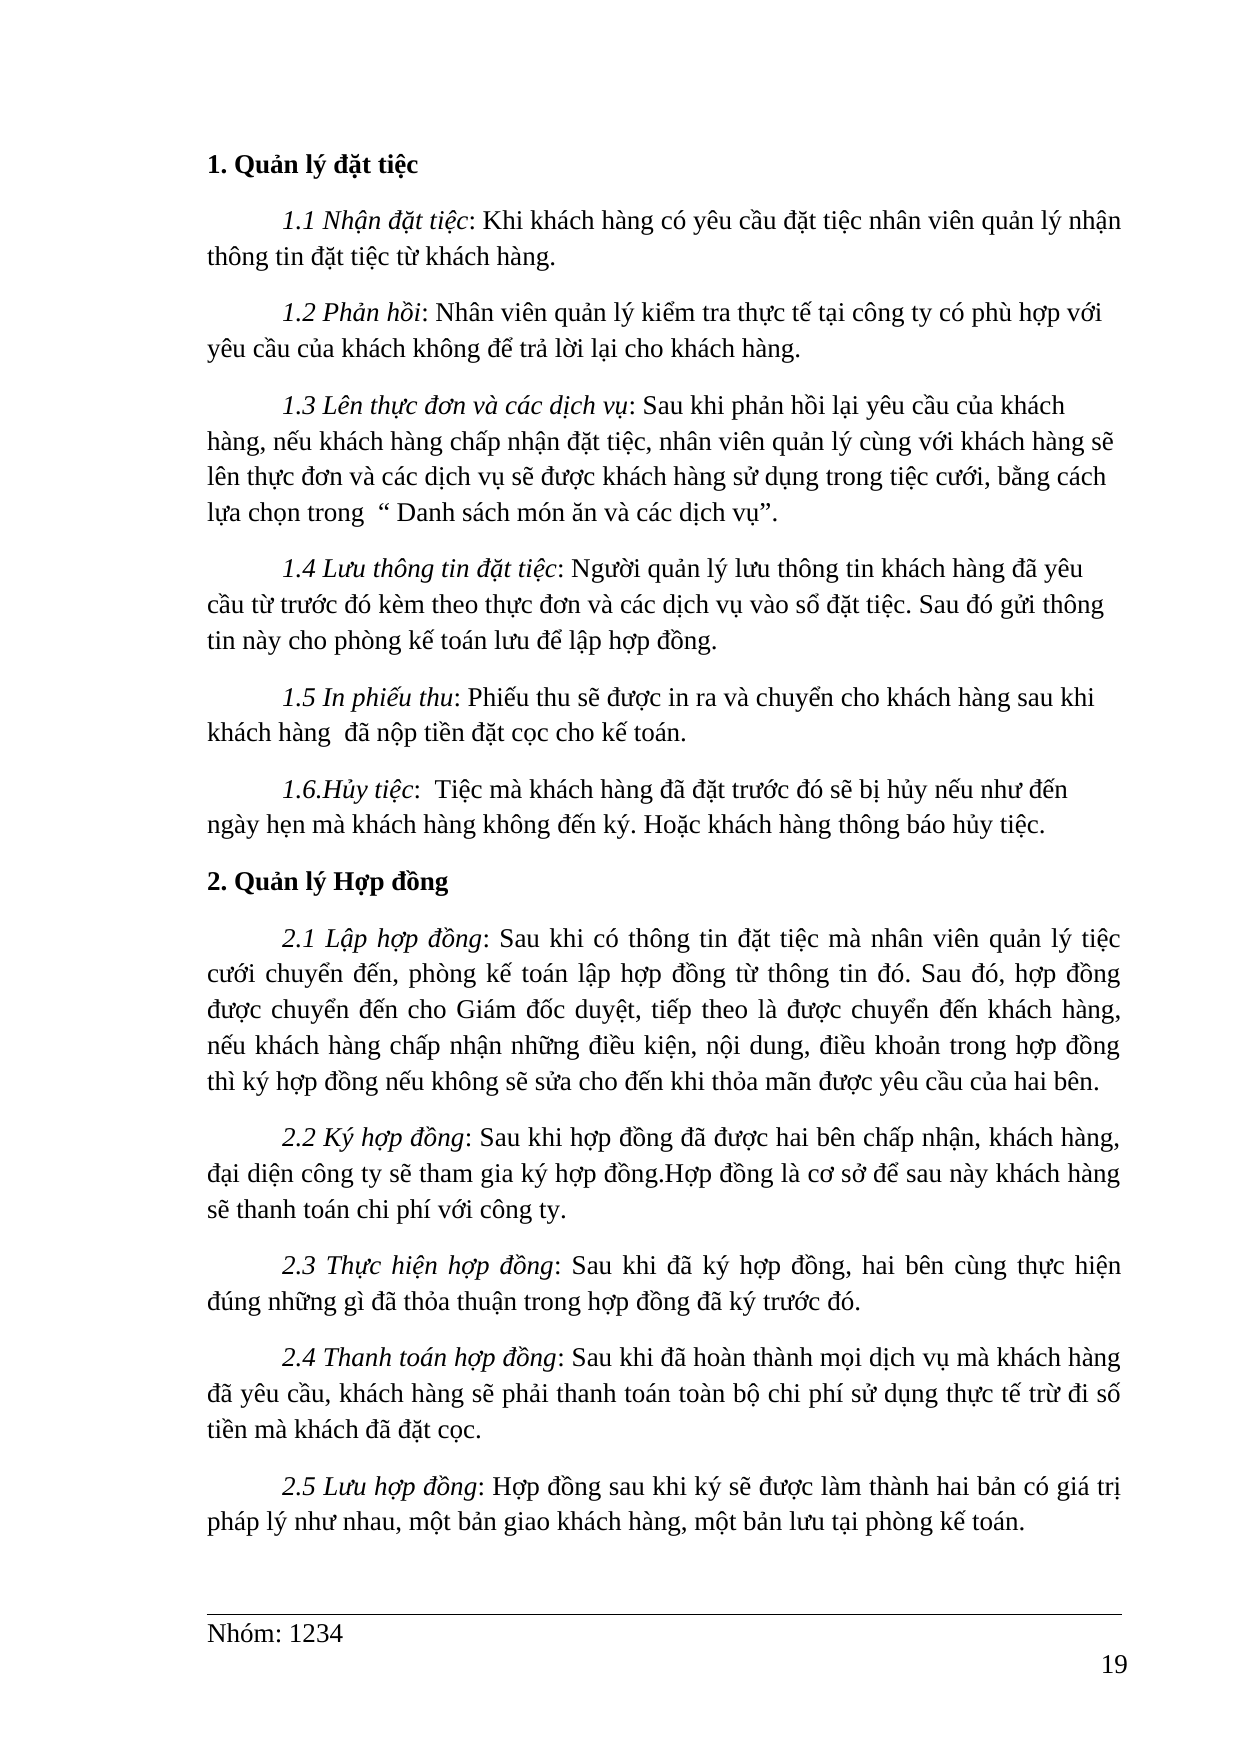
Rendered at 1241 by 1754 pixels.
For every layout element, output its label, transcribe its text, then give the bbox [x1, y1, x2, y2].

text 2.4 Thanh toán hợp đồng: Sau khi đã hoàn thành mọi dịch vụ mà khách hàng đã yêu cầu, khách hàng sẽ phải thanh toán toàn bộ chi phí sử dụng thực tế trừ đi số tiền mà khách đã đặt cọc. [207, 1342, 1122, 1444]
text 2.5 Lưu hợp đồng: Hợp đồng sau khi ký sẽ được làm thành hai bản có giá trị pháp lý như nhau, một bản giao khách hàng, một bản lưu tại phòng kế toán. [207, 1469, 1122, 1536]
text 2.1 Lập hợp đồng: Sau khi có thông tin đặt tiệc mà nhân viên quản lý tiệc cưới chuyển đến, phòng kế toán lập hợp đồng từ thông tin đó. Sau đó, hợp đồng được chuyển đến cho Giám đốc duyệt, tiếp theo là được chuyển đến khách hàng, nếu khách hàng chấp nhận những điều kiện, nội dung, điều khoản trong hợp đồng thì ký hợp đồng nếu không sẽ sửa cho đến khi thỏa mãn được yêu cầu của hai bên. [207, 922, 1122, 1096]
text 1. Quản lý đặt tiệc [207, 148, 1122, 179]
text 1.6.Hủy tiệc: Tiệc mà khách hàng đã đặt trước đó sẽ bị hủy nếu như đến ngày hẹn mà khách hàng không đến ký. Hoặc khách hàng thông báo hủy tiệc. [207, 773, 1122, 840]
text 1.3 Lên thực đơn và các dịch vụ: Sau khi phản hồi lại yêu cầu của khách hàng, nếu khách hàng chấp nhận đặt tiệc, nhân viên quản lý cùng với khách hàng sẽ lên thực đơn và các dịch vụ sẽ được khách hàng sử dụng trong tiệc cưới, bằng cách lựa chọn trong “ Danh sách món ăn và các dịch vụ”. [207, 389, 1122, 527]
text 2. Quản lý Hợp đồng [207, 865, 1122, 896]
text 1.1 Nhận đặt tiệc: Khi khách hàng có yêu cầu đặt tiệc nhân viên quản lý nhận thông tin đặt tiệc từ khách hàng. [207, 204, 1122, 271]
text 2.3 Thực hiện hợp đồng: Sau khi đã ký hợp đồng, hai bên cùng thực hiện đúng những gì đã thỏa thuận trong hợp đồng đã ký trước đó. [207, 1249, 1122, 1316]
text 2.2 Ký hợp đồng: Sau khi hợp đồng đã được hai bên chấp nhận, khách hàng, đại diện công ty sẽ tham gia ký hợp đồng.Hợp đồng là cơ sở để sau này khách hàng sẽ thanh toán chi phí với công ty. [207, 1121, 1122, 1224]
text 1.4 Lưu thông tin đặt tiệc: Người quản lý lưu thông tin khách hàng đã yêu cầu từ trước đó kèm theo thực đơn và các dịch vụ vào sổ đặt tiệc. Sau đó gửi thông tin này cho phòng kế toán lưu để lập hợp đồng. [207, 553, 1122, 655]
text 1.5 In phiếu thu: Phiếu thu sẽ được in ra và chuyển cho khách hàng sau khi khách hàng đã nộp tiền đặt cọc cho kế toán. [207, 681, 1122, 747]
text 1.2 Phản hồi: Nhân viên quản lý kiểm tra thực tế tại công ty có phù hợp với yêu cầu của khách không để trả lời lại cho khách hàng. [207, 297, 1122, 363]
